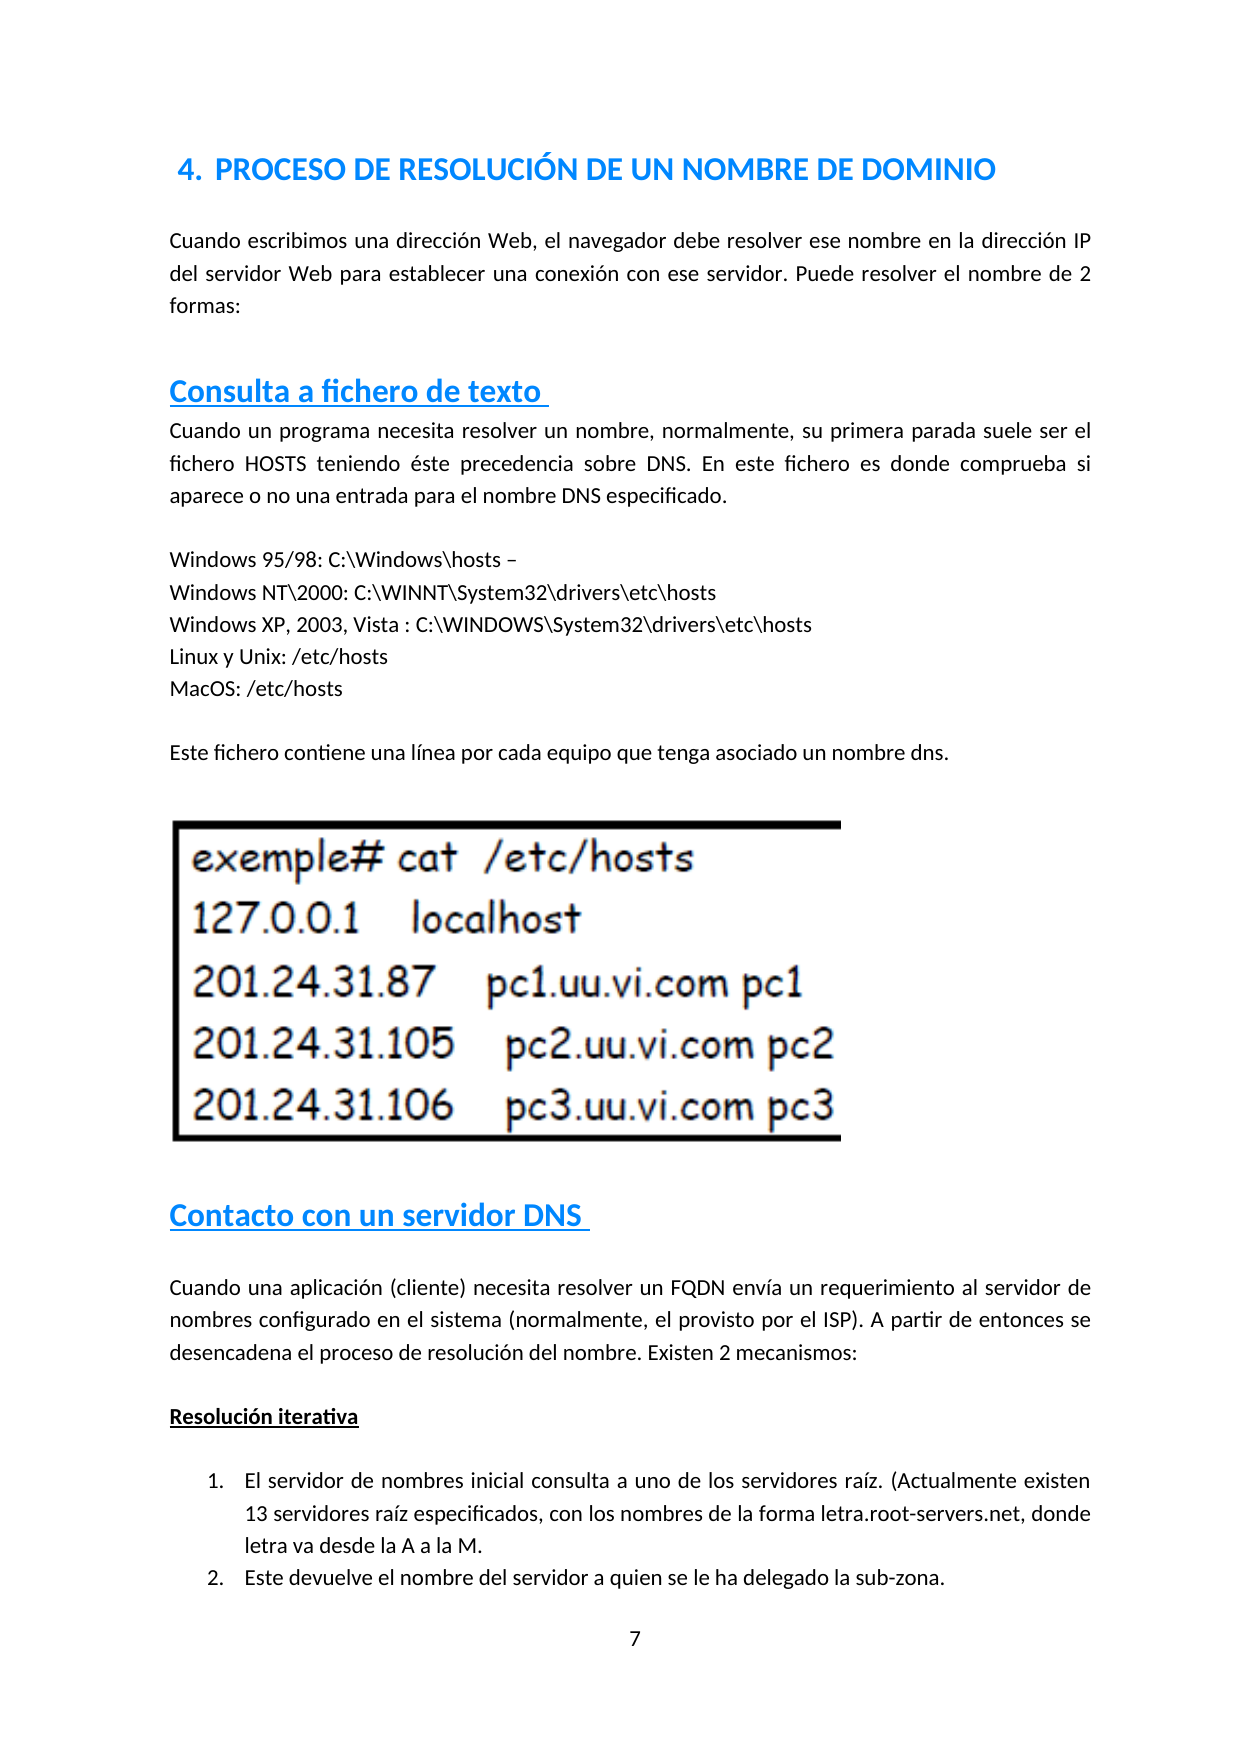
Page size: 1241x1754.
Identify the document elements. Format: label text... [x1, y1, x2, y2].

list Cuando una aplicación (cliente) necesita resolver un FQDN envía un requerimiento al servidor de nombres configurado en el sistema (normalmente, el provisto por el ISP). A partir de entonces se desencadena el proceso de resolución del nombre. Existen 2 mecanismos: [169, 1273, 1093, 1366]
list Cuando un programa necesita resolver un nombre, normalmente, su primera parada suele ser el fichero HOSTS teniendo éste precedencia sobre DNS. En este fichero es donde comprueba si aparece o no una entrada para el nombre DNS especificado. [169, 417, 1093, 509]
list Este fichero contiene una línea por cada equipo que tenga asociado un nombre dns. [169, 738, 1093, 767]
list El servidor de nombres inicial consulta a uno de los servidores raíz. (Actualmente existen 13 servidores raíz especificados, con los nombres de la forma letra.root-servers.net, donde letra va desde la A a la M. [207, 1466, 1093, 1559]
list Resolución iterativa [169, 1402, 1093, 1430]
list Contacto con un servidor DNS [169, 1194, 1093, 1235]
list MacOS: /etc/hosts [169, 674, 1093, 702]
list Linux y Unix: /etc/hosts [169, 642, 1093, 670]
list Este devuelve el nombre del servidor a quien se le ha delegado la sub-zona. [207, 1563, 1093, 1591]
list Cuando escribimos una dirección Web, el navegador debe resolver ese nombre en la dirección IP del servidor Web para establecer una conexión con ese servidor. Puede resolver el nombre de 2 formas: [169, 227, 1093, 319]
picture [169, 817, 841, 1144]
list Windows NT\2000: C:\WINNT\System32\drivers\etc\hosts [169, 578, 1093, 606]
list PROCESO DE RESOLUCIÓN DE UN NOMBRE DE DOMINIO [177, 148, 1093, 188]
list Consulta a fichero de texto [169, 370, 1093, 411]
list Windows 95/98: C:\Windows\hosts – [169, 545, 1093, 573]
list Windows XP, 2003, Vista : C:\WINDOWS\System32\drivers\etc\hosts [169, 610, 1093, 638]
